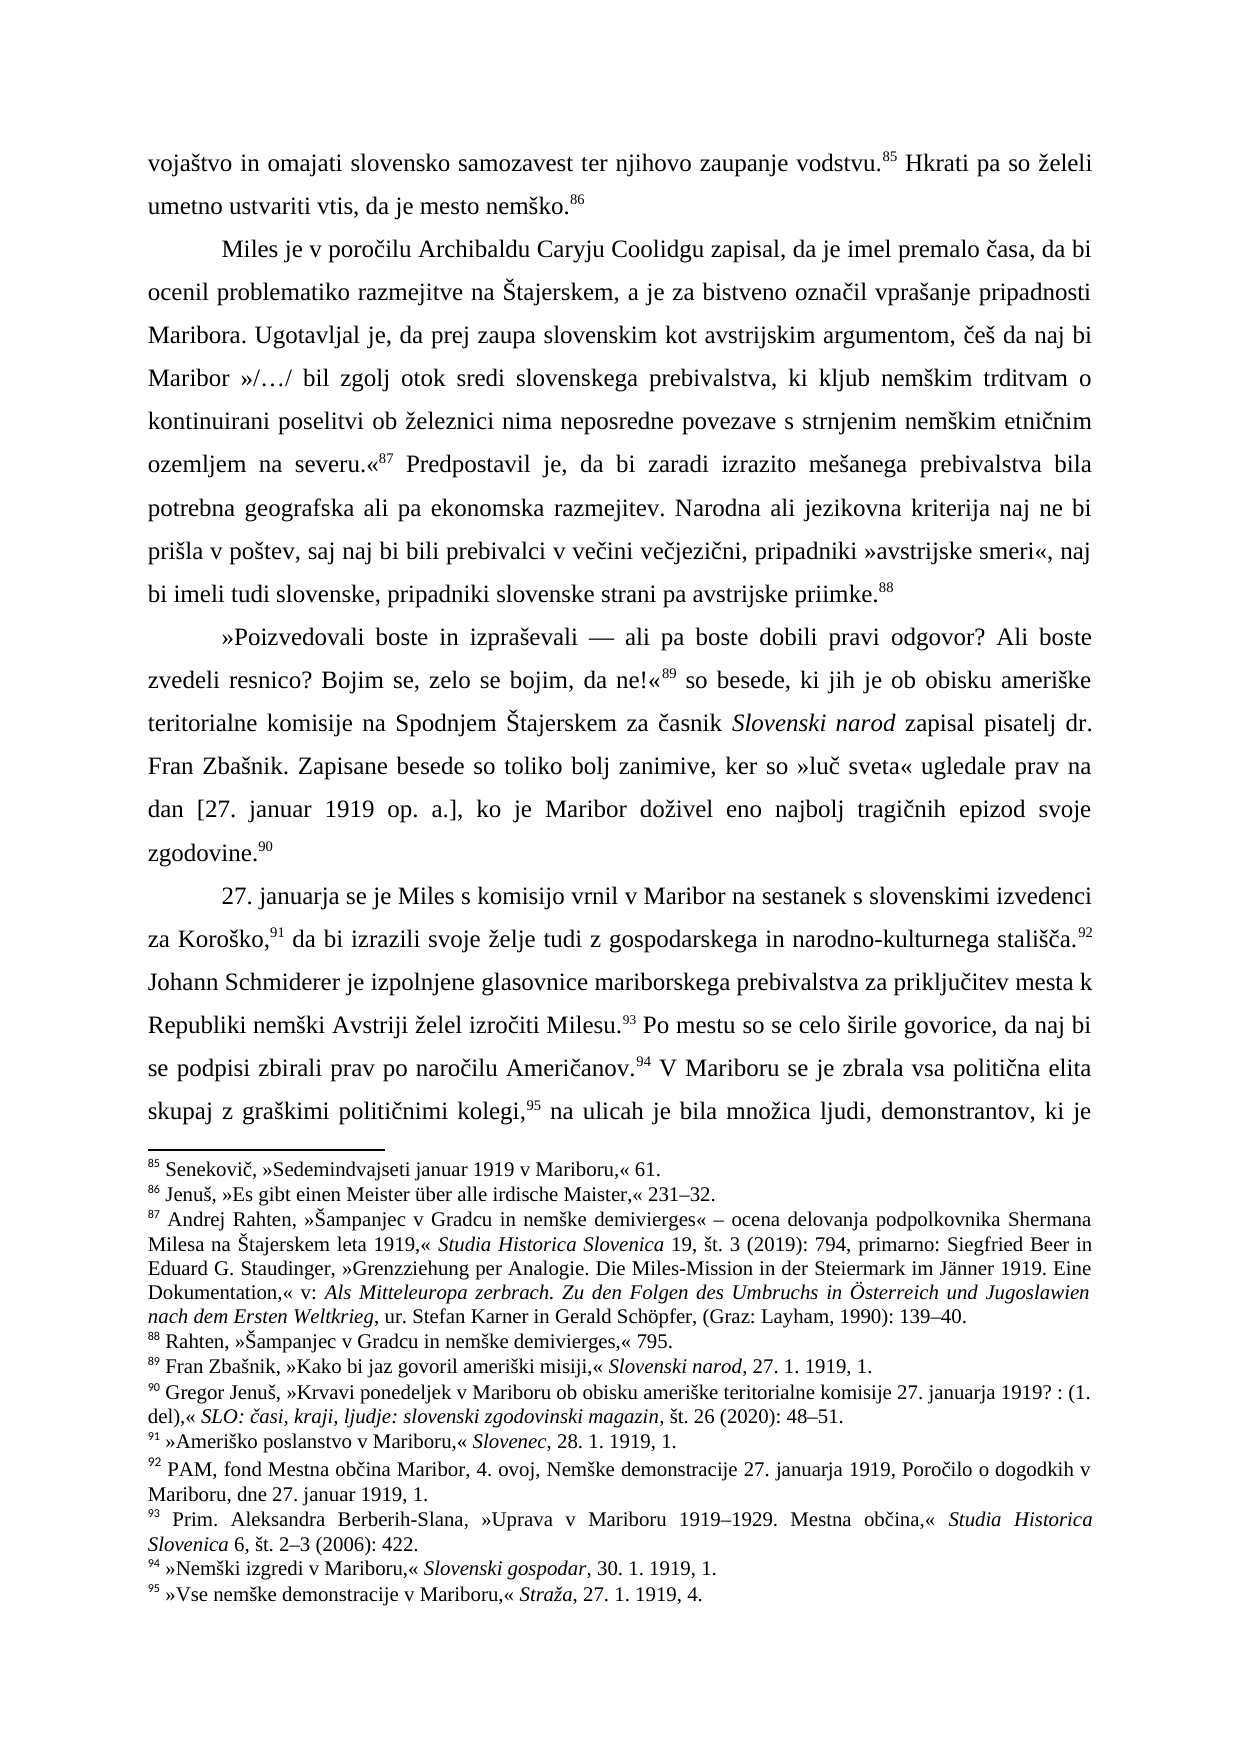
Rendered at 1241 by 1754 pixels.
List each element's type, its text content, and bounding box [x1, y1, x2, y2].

text »Poizvedovali boste in izpraševali — ali pa boste dobili pravi odgovor? Ali boste zvedeli resnico? Bojim se, zelo se bojim, da ne!« so besede, ki jih je ob obisku ameriške teritorialne komisije na Spodnjem Štajerskem za časnik Slovenski narod zapisal pisatelj dr. Fran Zbašnik. Zapisane besede so toliko bolj zanimive, ker so »luč sveta« ugledale prav na dan [27. januar 1919 op. a.], ko je Maribor doživel eno najbolj tragičnih epizod svoje zgodovine. [148, 622, 1093, 866]
text Anketnih lističev naj bi bilo razdeljenih zelo veliko, nekaj so jih dobili tudi slovenski orožniki. Ivan Senekovič je menil, da je akcija povsem očitno želela zmesti Maistrovo vojaštvo in omajati slovensko samozavest ter njihovo zaupanje vodstvu. Hkrati pa so želeli umetno ustvariti vtis, da je mesto nemško. [148, 148, 1093, 219]
text 27. januarja se je Miles s komisijo vrnil v Maribor na sestanek s slovenskimi izvedenci za Koroško, da bi izrazili svoje želje tudi z gospodarskega in narodno-kulturnega stališča. Johann Schmiderer je izpolnjene glasovnice mariborskega prebivalstva za priključitev mesta k Republiki nemški Avstriji želel izročiti Milesu. Po mestu so se celo širile govorice, da naj bi se podpisi zbirali prav po naročilu Američanov. V Mariboru se je zbrala vsa politična elita skupaj z graškimi političnimi kolegi, na ulicah je bila množica ljudi, demonstrantov, ki je zganjala nered (zaprte so bile sicer vse trgovine, predčasno so s poukom končale tudi nemške šole). Po 11. uri naj bi na ukaz vodstva socialne demokratske stranke delavci »zapustili železniške delavnice in kurilnice na koroškem kolodvoru /…/, kjer so se pridružili množici, imeli naj bi celo svojo godbo.« Po pisanju slovenskih časnikov so kmalu začeli pretepati vse, ki so jih sumili za Slovence, skušali naj bi vdreti celo v Narodni dom ter z glasnimi vzkliki želeli zbuditi pozornost Milesa. [148, 881, 1093, 1125]
text Miles je v poročilu Archibaldu Caryju Coolidgu zapisal, da je imel premalo časa, da bi ocenil problematiko razmejitve na Štajerskem, a je za bistveno označil vprašanje pripadnosti Maribora. Ugotavljal je, da prej zaupa slovenskim kot avstrijskim argumentom, češ da naj bi Maribor »/…/ bil zgolj otok sredi slovenskega prebivalstva, ki kljub nemškim trditvam o kontinuirani poselitvi ob železnici nima neposredne povezave s strnjenim nemškim etničnim ozemljem na severu.« Predpostavil je, da bi zaradi izrazito mešanega prebivalstva bila potrebna geografska ali pa ekonomska razmejitev. Narodna ali jezikovna kriterija naj ne bi prišla v poštev, saj naj bi bili prebivalci v večini večjezični, pripadniki »avstrijske smeri«, naj bi imeli tudi slovenske, pripadniki slovenske strani pa avstrijske priimke. [148, 234, 1093, 608]
